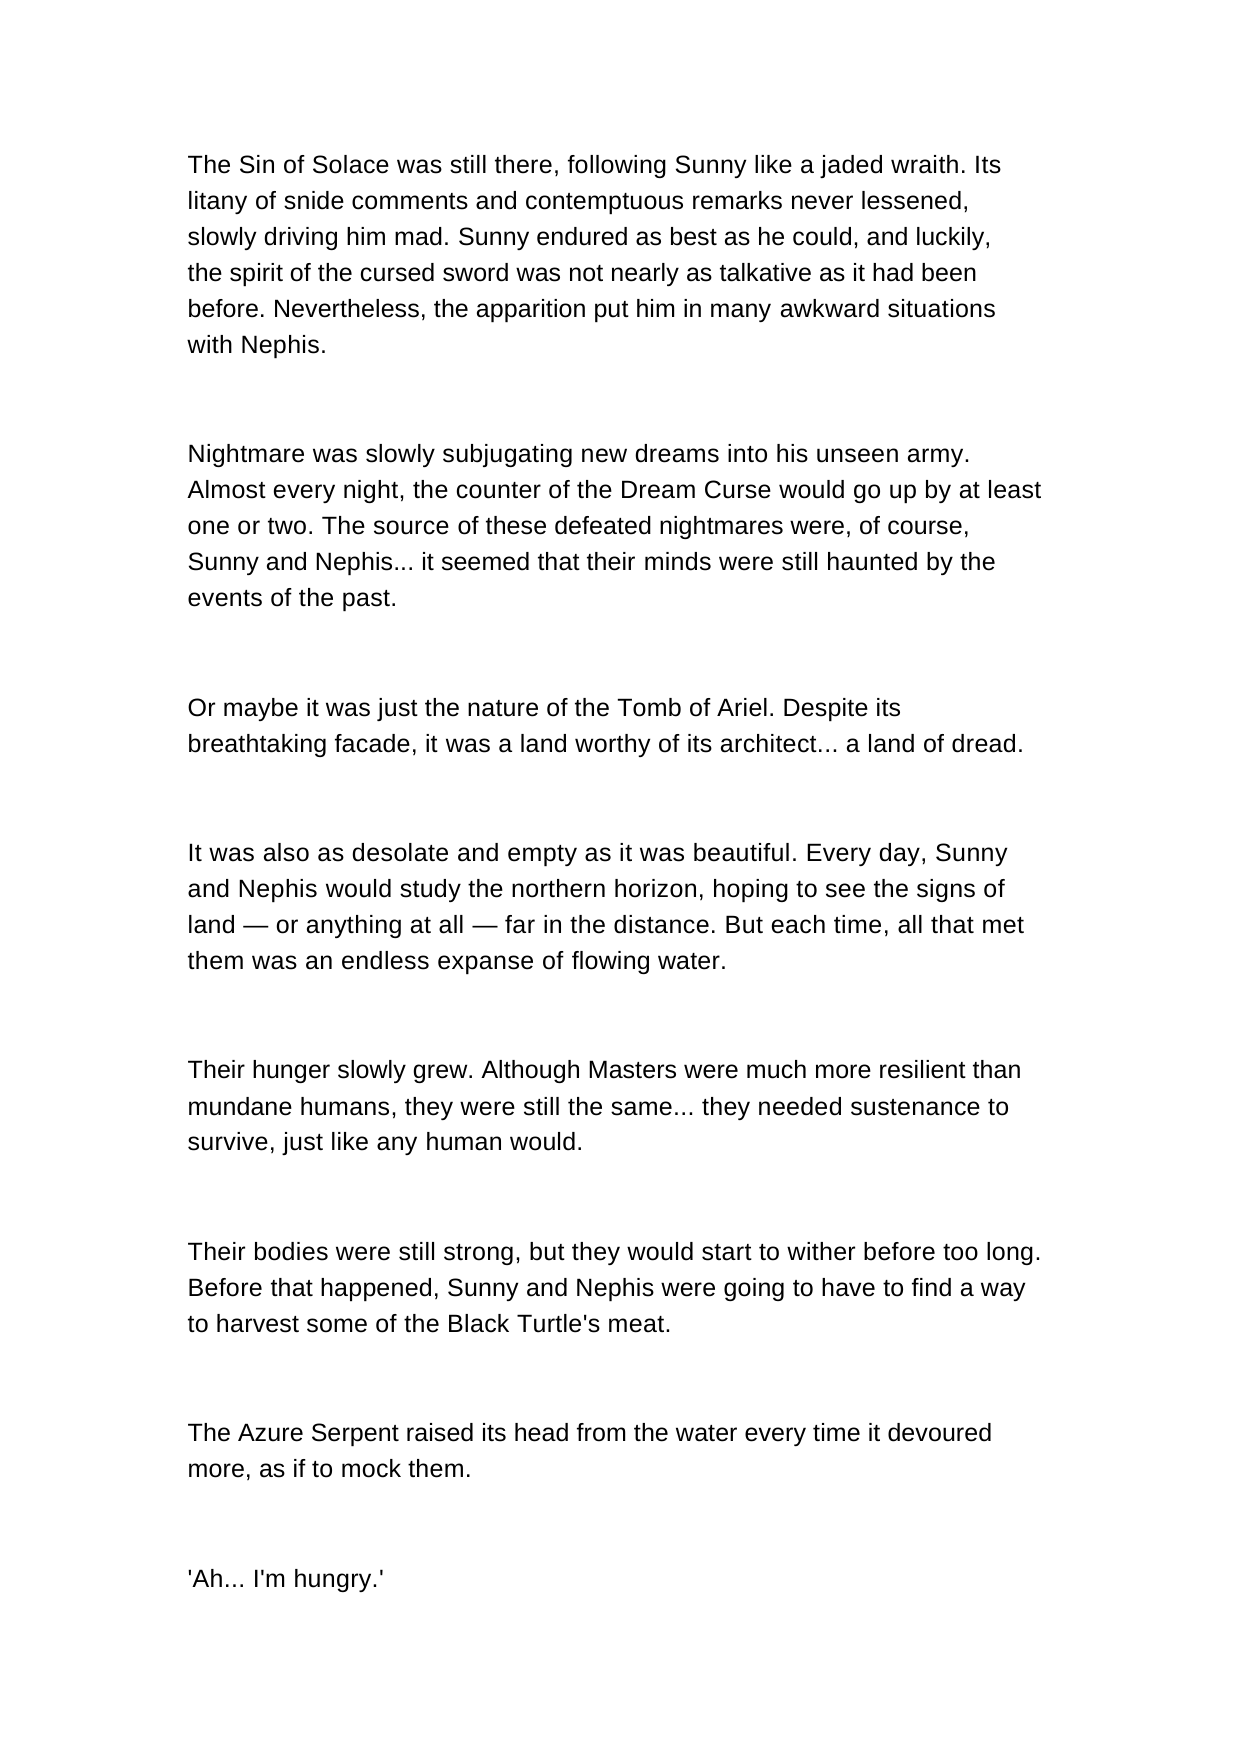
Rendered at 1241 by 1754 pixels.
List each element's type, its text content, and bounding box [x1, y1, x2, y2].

text The Sin of Solace was still there, following Sunny like a jaded wraith. Its litany of snide comments and contemptuous remarks never lessened, slowly driving him mad. Sunny endured as best as he could, and luckily, the spirit of the cursed sword was not nearly as talkative as it had been before. Nevertheless, the apparition put him in many awkward situations with Nephis. [187, 150, 1030, 358]
text Or maybe it was just the nature of the Tomb of Ariel. Despite its breathtaking facade, it was a land worthy of its architect... a land of dread. [187, 693, 1045, 757]
text The Azure Serpent raised its head from the water every time it devoured more, as if to mock them. [187, 1418, 1045, 1483]
text Nightmare was slowly subjugating new dreams into his unseen army. Almost every night, the counter of the Dream Curse would go up by at least one or two. The source of these defeated nightmares were, of course, Sunny and Nephis... it seemed that their minds were still haunted by the events of the past. [187, 439, 1045, 612]
text It was also as desolate and empty as it was beautiful. Every day, Sunny and Nephis would study the northern horizon, hoping to see the signs of land — or anything at all — far in the distance. But each time, all that met them was an endless expanse of flowing water. [187, 838, 1053, 975]
text Their bodies were still strong, but they would start to wither before too long. Before that happened, Sunny and Nephis were going to have to find a way to harvest some of the Black Turtle's meat. [187, 1237, 1045, 1338]
text Their hunger slowly grew. Although Masters were much more resilient than mundane humans, they were still the same... they needed sustenance to survive, just like any human would. [187, 1056, 1053, 1156]
text 'Ah... I'm hungry.' [187, 1564, 1045, 1593]
